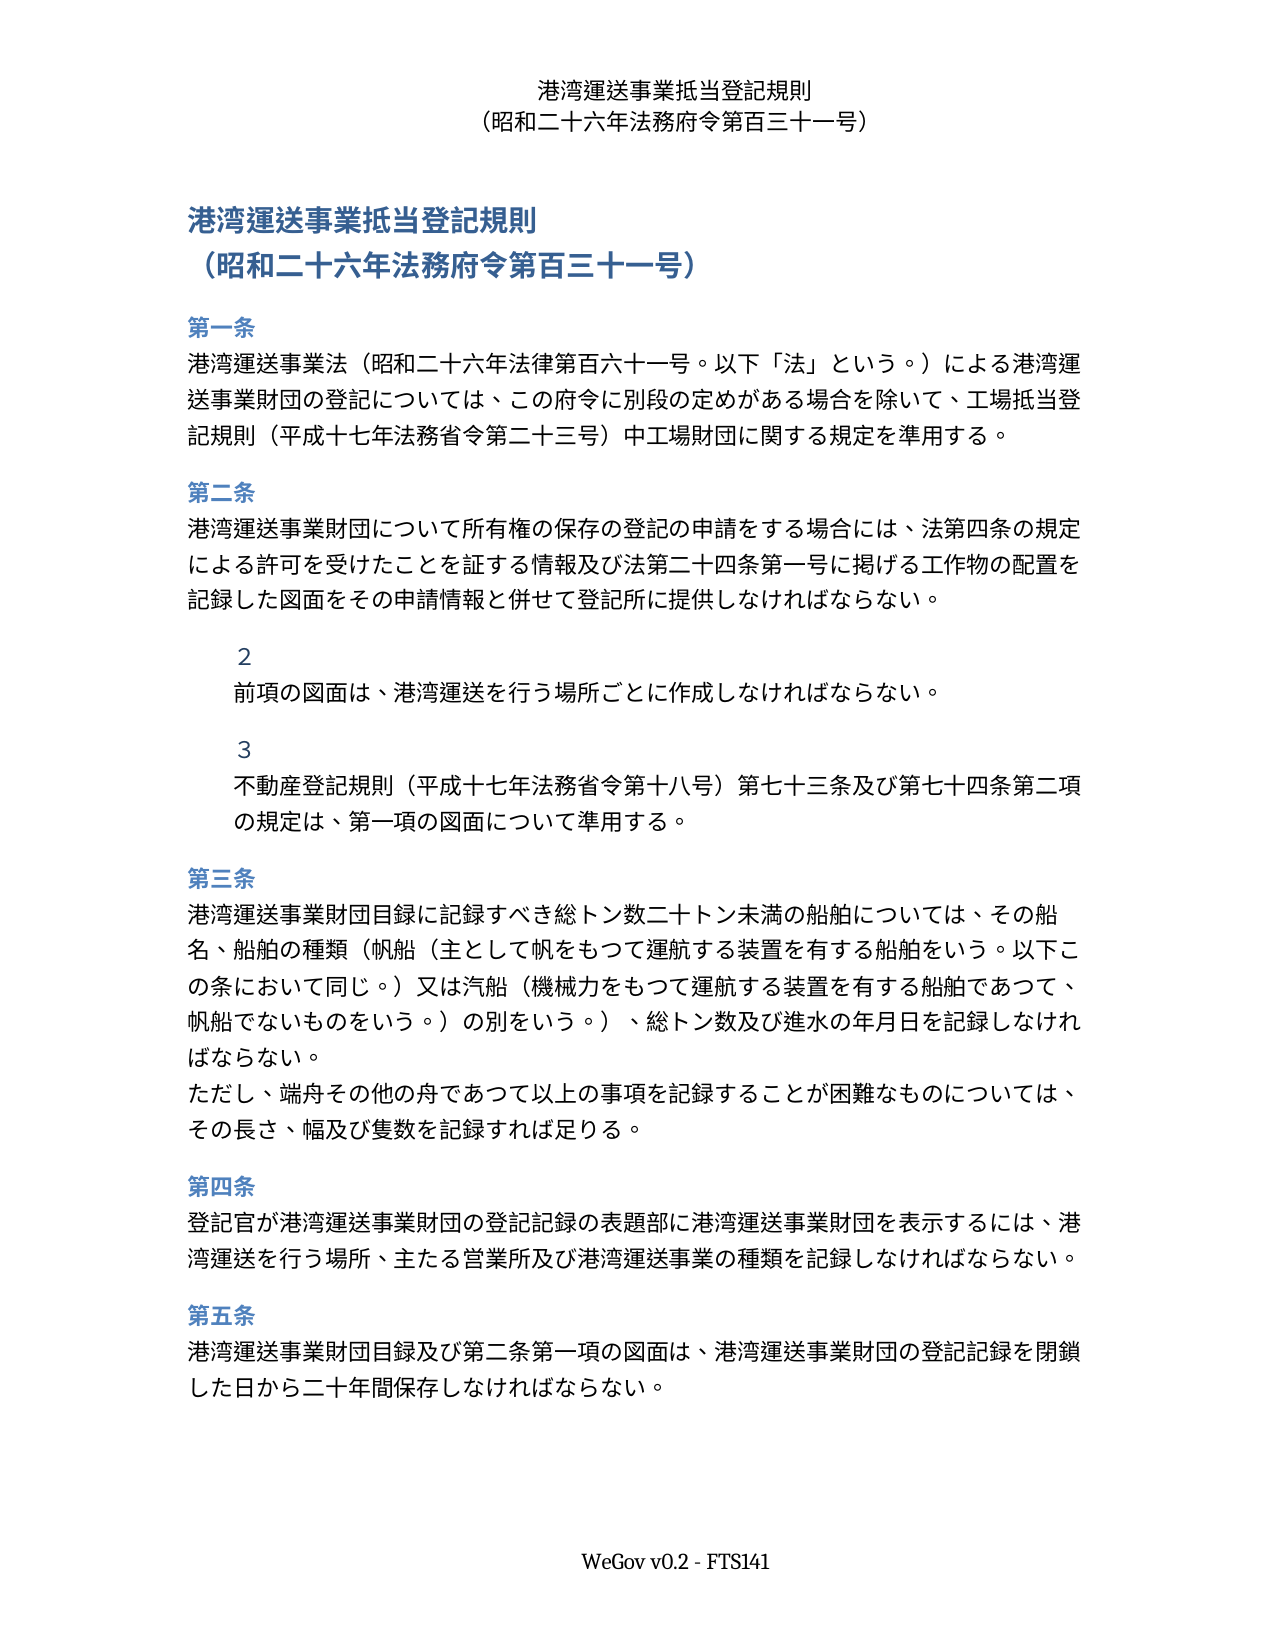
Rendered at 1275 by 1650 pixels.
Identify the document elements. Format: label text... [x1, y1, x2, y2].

text 港湾運送事業法（昭和二十六年法律第百六十一号。以下「法」という。）による港湾運送事業財団の登記については、この府令に別段の定めがある場合を除いて、工場抵当登記規則（平成十七年法務省令第二十三号）中工場財団に関する規定を準用する。 [187, 348, 1087, 451]
subtitle 第四条 [187, 1171, 1087, 1202]
text 登記官が港湾運送事業財団の登記記録の表題部に港湾運送事業財団を表示するには、港湾運送を行う場所、主たる営業所及び港湾運送事業の種類を記録しなければならない。 [187, 1207, 1087, 1274]
text 港湾運送事業財団目録に記録すべき総トン数二十トン未満の船舶については、その船名、船舶の種類（帆船（主として帆をもつて運航する装置を有する船舶をいう。以下この条において同じ。）又は汽船（機械力をもつて運航する装置を有する船舶であつて、帆船でないものをいう。）の別をいう。）、総トン数及び進水の年月日を記録しなければならない。 ただし、端舟その他の舟であつて以上の事項を記録することが困難なものについては、その長さ、幅及び隻数を記録すれば足りる。 [187, 898, 1087, 1145]
text 港湾運送事業財団目録及び第二条第一項の図面は、港湾運送事業財団の登記記録を閉鎖した日から二十年間保存しなければならない。 [187, 1336, 1087, 1403]
subtitle 第三条 [187, 863, 1087, 894]
subtitle ３ [233, 734, 1087, 765]
text 不動産登記規則（平成十七年法務省令第十八号）第七十三条及び第七十四条第二項の規定は、第一項の図面について準用する。 [233, 770, 1087, 837]
subtitle 第五条 [187, 1299, 1087, 1331]
subtitle 港湾運送事業抵当登記規則 （昭和二十六年法務府令第百三十一号） [187, 200, 1087, 285]
text 前項の図面は、港湾運送を行う場所ごとに作成しなければならない。 [233, 677, 1087, 708]
subtitle 第二条 [187, 477, 1087, 508]
text 港湾運送事業財団について所有権の保存の登記の申請をする場合には、法第四条の規定による許可を受けたことを証する情報及び法第二十四条第一号に掲げる工作物の配置を記録した図面をその申請情報と併せて登記所に提供しなければならない。 [187, 513, 1087, 616]
subtitle ２ [233, 641, 1087, 672]
subtitle 第一条 [187, 312, 1087, 343]
